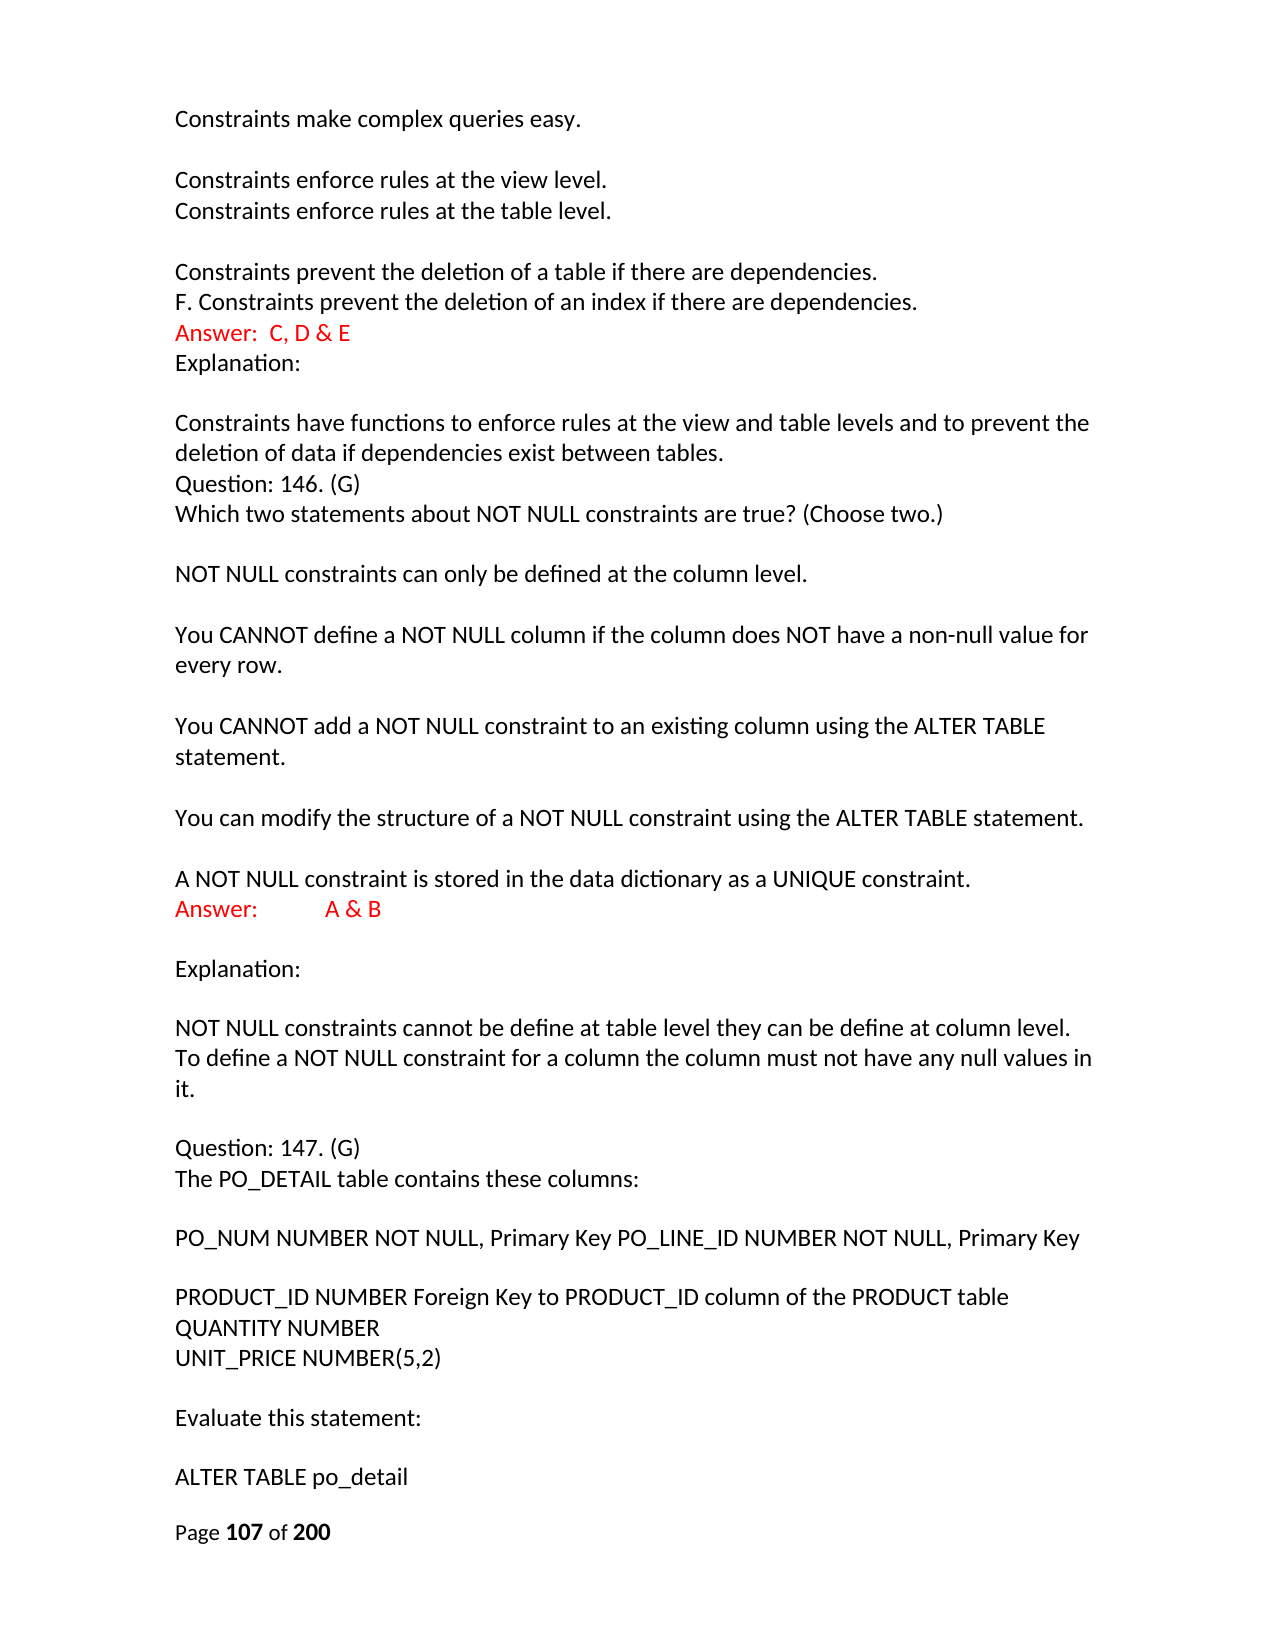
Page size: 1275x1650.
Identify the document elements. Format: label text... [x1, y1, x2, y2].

text You CANNOT define a NOT NULL column if the column does NOT have a non-null value for every row. [175, 619, 1098, 680]
text Explanation: [175, 348, 1098, 378]
text Answer: C, D & E [175, 317, 1098, 348]
text Constraints prevent the deletion of a table if there are dependencies. [175, 256, 1098, 287]
text You can modify the structure of a NOT NULL constraint using the ALTER TABLE statement. [175, 802, 1098, 832]
text Explanation: [175, 953, 1098, 983]
text PRODUCT_ID NUMBER Foreign Key to PRODUCT_ID column of the PRODUCT table QUANTITY NUMBER [175, 1281, 1098, 1342]
text Constraints have functions to enforce rules at the view and table levels and to prevent the deletion of data if dependencies exist between tables. [175, 407, 1098, 468]
text Evaluate this statement: [175, 1402, 1098, 1432]
text A NOT NULL constraint is stored in the data dictionary as a UNIQUE constraint. [175, 863, 1098, 893]
text Constraints enforce rules at the table level. [175, 195, 1098, 226]
text F. Constraints prevent the deletion of an index if there are dependencies. [175, 287, 1098, 317]
text UNIT_PRICE NUMBER(5,2) [175, 1342, 1098, 1373]
text Question: 146. (G) [175, 468, 1098, 498]
text ALTER TABLE po_detail [175, 1461, 1098, 1491]
text NOT NULL constraints cannot be define at table level they can be define at column level. To define a NOT NULL constraint for a column the column must not have any null values in it. [175, 1012, 1098, 1103]
text Answer: A & B [175, 893, 1098, 924]
text PO_NUM NUMBER NOT NULL, Primary Key PO_LINE_ID NUMBER NOT NULL, Primary Key [175, 1222, 1098, 1253]
text You CANNOT add a NOT NULL constraint to an existing column using the ALTER TABLE statement. [175, 710, 1098, 771]
text Constraints enforce rules at the view level. [175, 164, 1098, 195]
text The PO_DETAIL table contains these columns: [175, 1163, 1098, 1193]
text Question: 147. (G) [175, 1132, 1098, 1163]
text Constraints make complex queries easy. [175, 103, 1098, 134]
text Which two statements about NOT NULL constraints are true? (Choose two.) [175, 498, 1098, 529]
text NOT NULL constraints can only be defined at the column level. [175, 558, 1098, 588]
